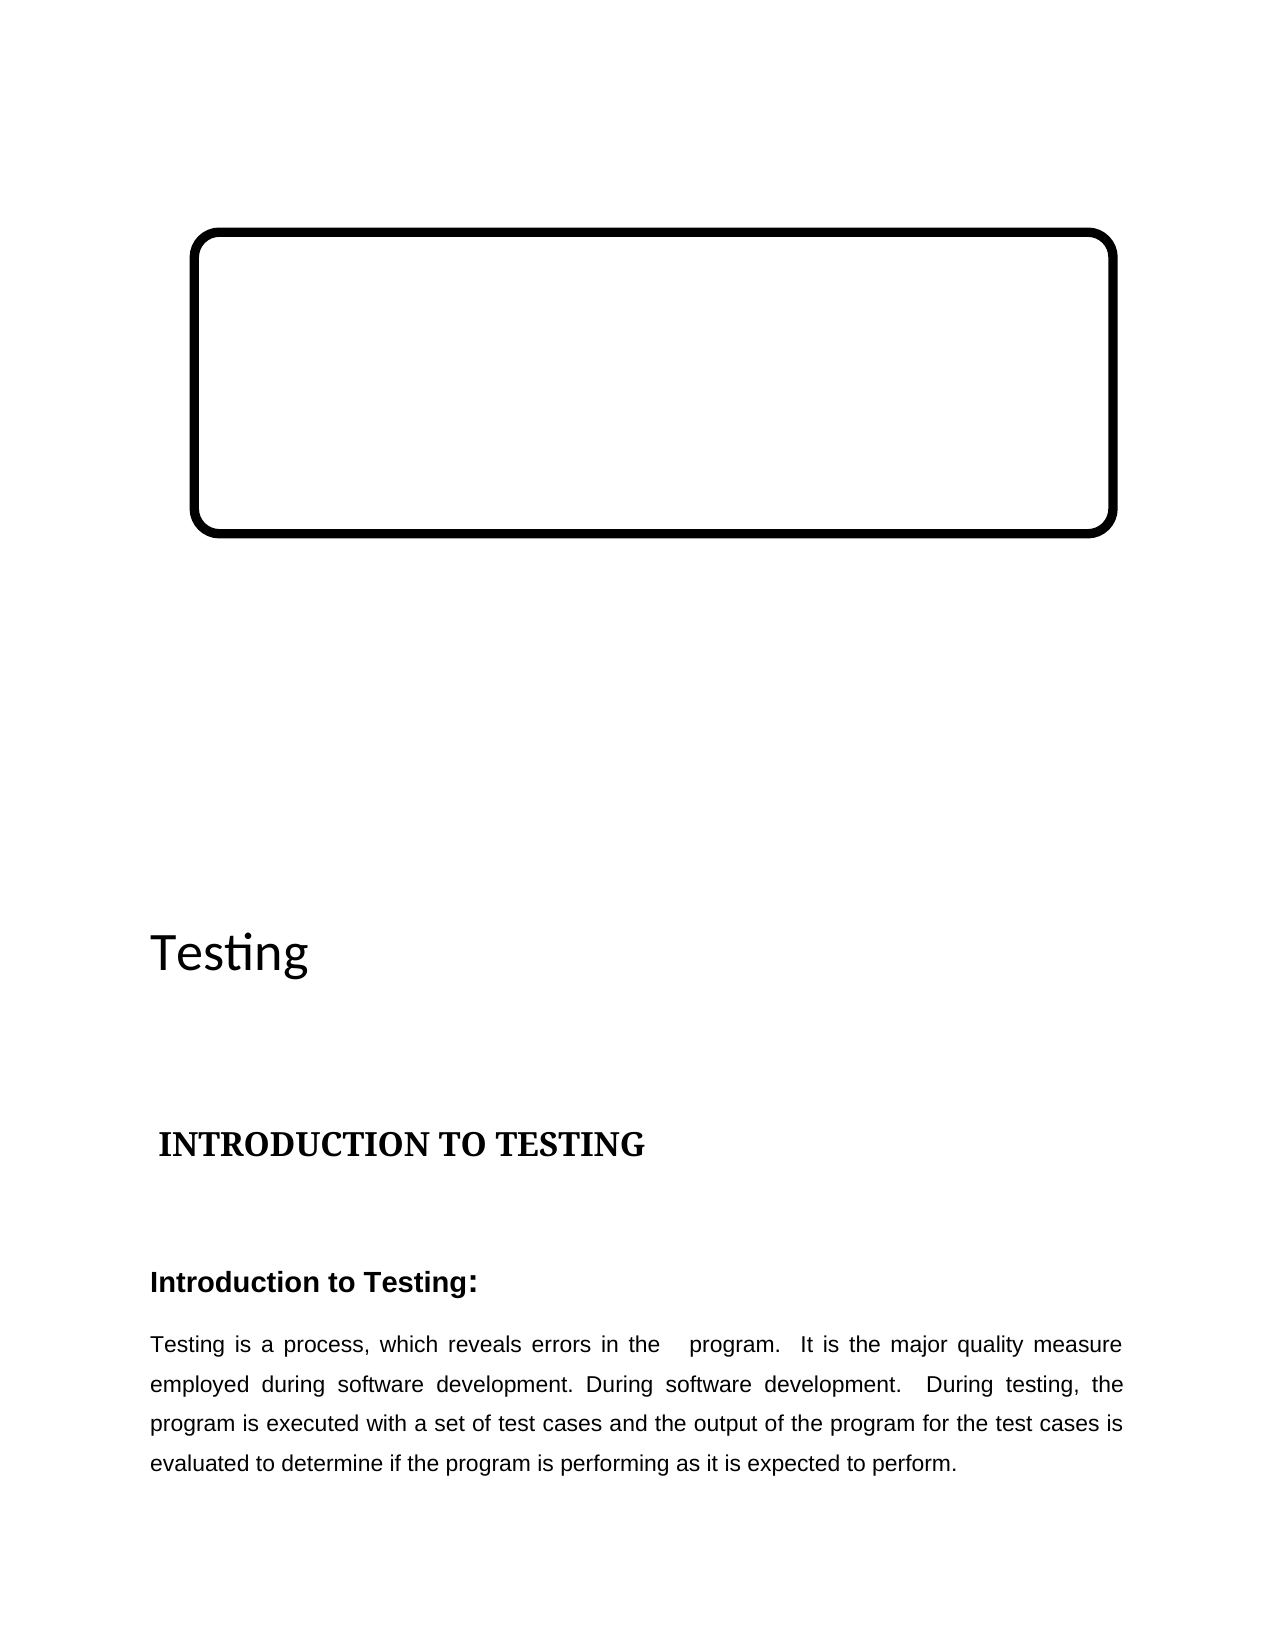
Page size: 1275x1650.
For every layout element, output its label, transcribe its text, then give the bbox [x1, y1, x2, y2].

text Testing is a process, which reveals errors in the program. It is the major quality measure employed during software development. During software development. During testing, the program is executed with a set of test cases and the output of the program for the test cases is evaluated to determine if the program is performing as it is expected to perform. [150, 1331, 1125, 1476]
text Introduction to Testing: [150, 1261, 1125, 1300]
text INTRODUCTION TO TESTING [150, 1121, 1125, 1166]
text Testing [150, 918, 1125, 984]
